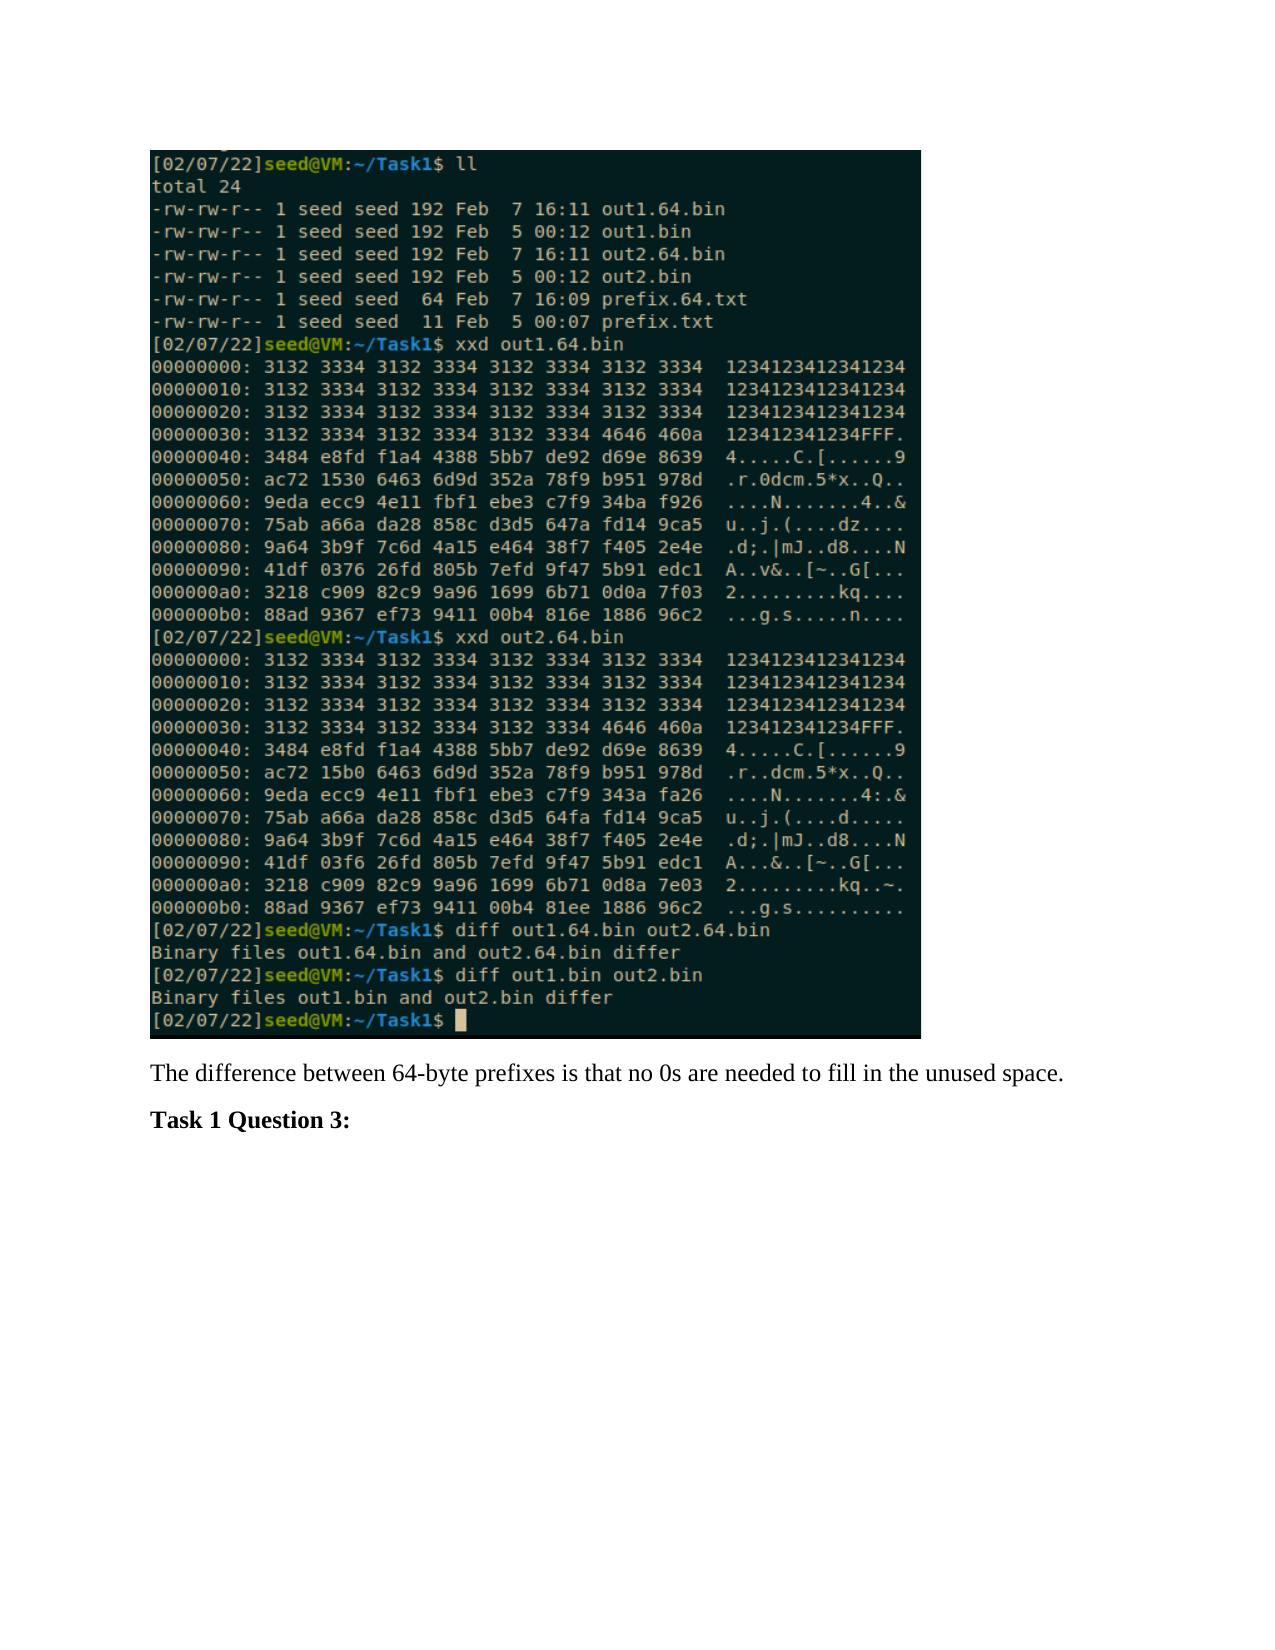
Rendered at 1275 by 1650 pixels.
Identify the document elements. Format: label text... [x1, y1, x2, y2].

text Task 1 Question 3: [150, 1106, 1125, 1134]
picture [150, 150, 922, 1039]
text The difference between 64-byte prefixes is that no 0s are needed to fill in the unused space. [150, 1058, 1125, 1087]
